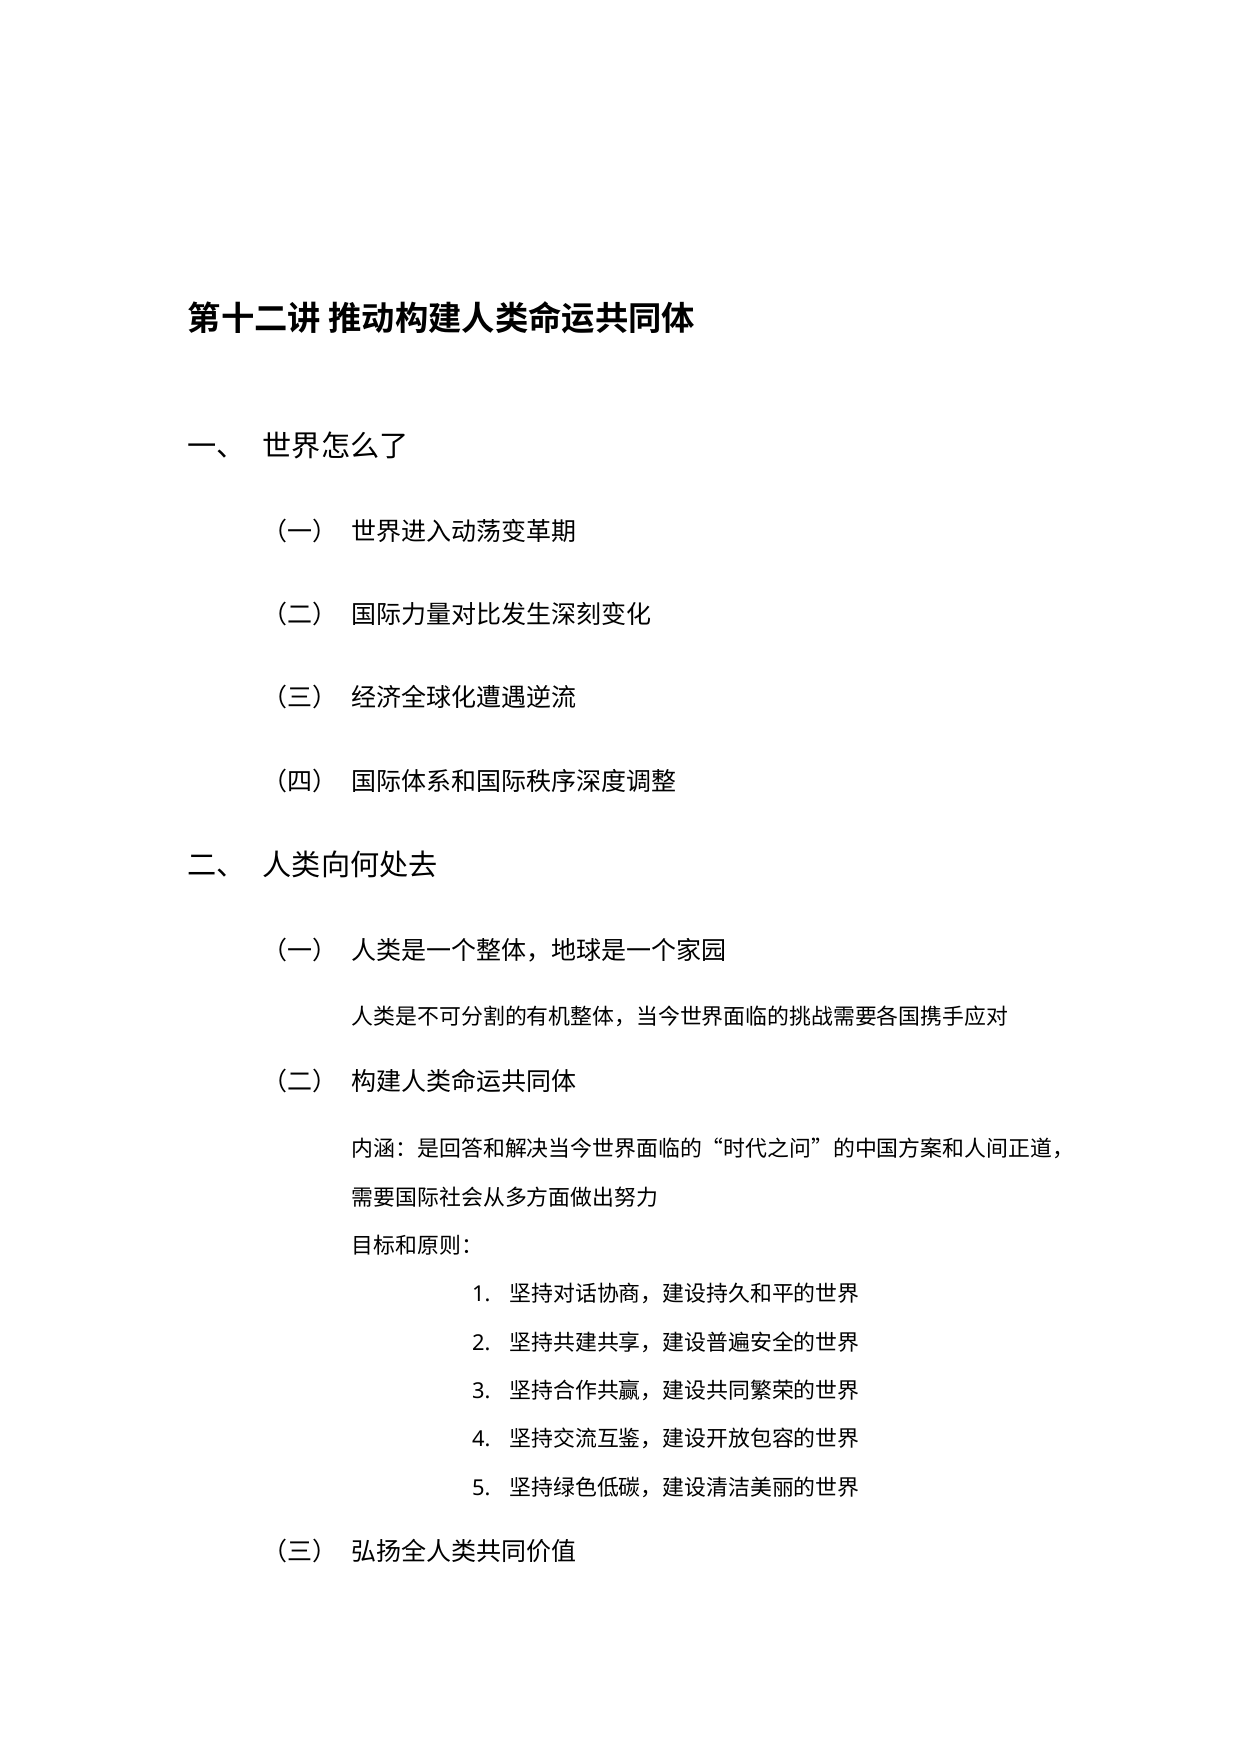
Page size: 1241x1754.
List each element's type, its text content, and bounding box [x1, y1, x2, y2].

list 坚持共建共享，建设普遍安全的世界 [472, 1324, 1053, 1357]
list 世界怎么了 [187, 411, 1053, 476]
list 构建人类命运共同体 [262, 1047, 1053, 1112]
list 弘扬全人类共同价值 [262, 1517, 1053, 1582]
list 目标和原则： [352, 1227, 1053, 1260]
list 国际力量对比发生深刻变化 [262, 580, 1053, 645]
list 坚持合作共赢，建设共同繁荣的世界 [472, 1372, 1053, 1405]
list 人类是一个整体，地球是一个家园 [262, 916, 1053, 981]
list 世界进入动荡变革期 [262, 497, 1053, 562]
list 坚持交流互鉴，建设开放包容的世界 [472, 1421, 1053, 1453]
list 人类是不可分割的有机整体，当今世界面临的挑战需要各国携手应对 [352, 999, 1053, 1031]
subtitle 第十二讲 推动构建人类命运共同体 [187, 284, 1053, 349]
list 内涵：是回答和解决当今世界面临的“时代之问”的中国方案和人间正道，需要国际社会从多方面做出努力 [352, 1130, 1053, 1212]
list 坚持对话协商，建设持久和平的世界 [472, 1276, 1053, 1308]
list 人类向何处去 [187, 830, 1053, 895]
list 经济全球化遭遇逆流 [262, 663, 1053, 728]
list 坚持绿色低碳，建设清洁美丽的世界 [472, 1469, 1053, 1502]
list 国际体系和国际秩序深度调整 [262, 747, 1053, 812]
